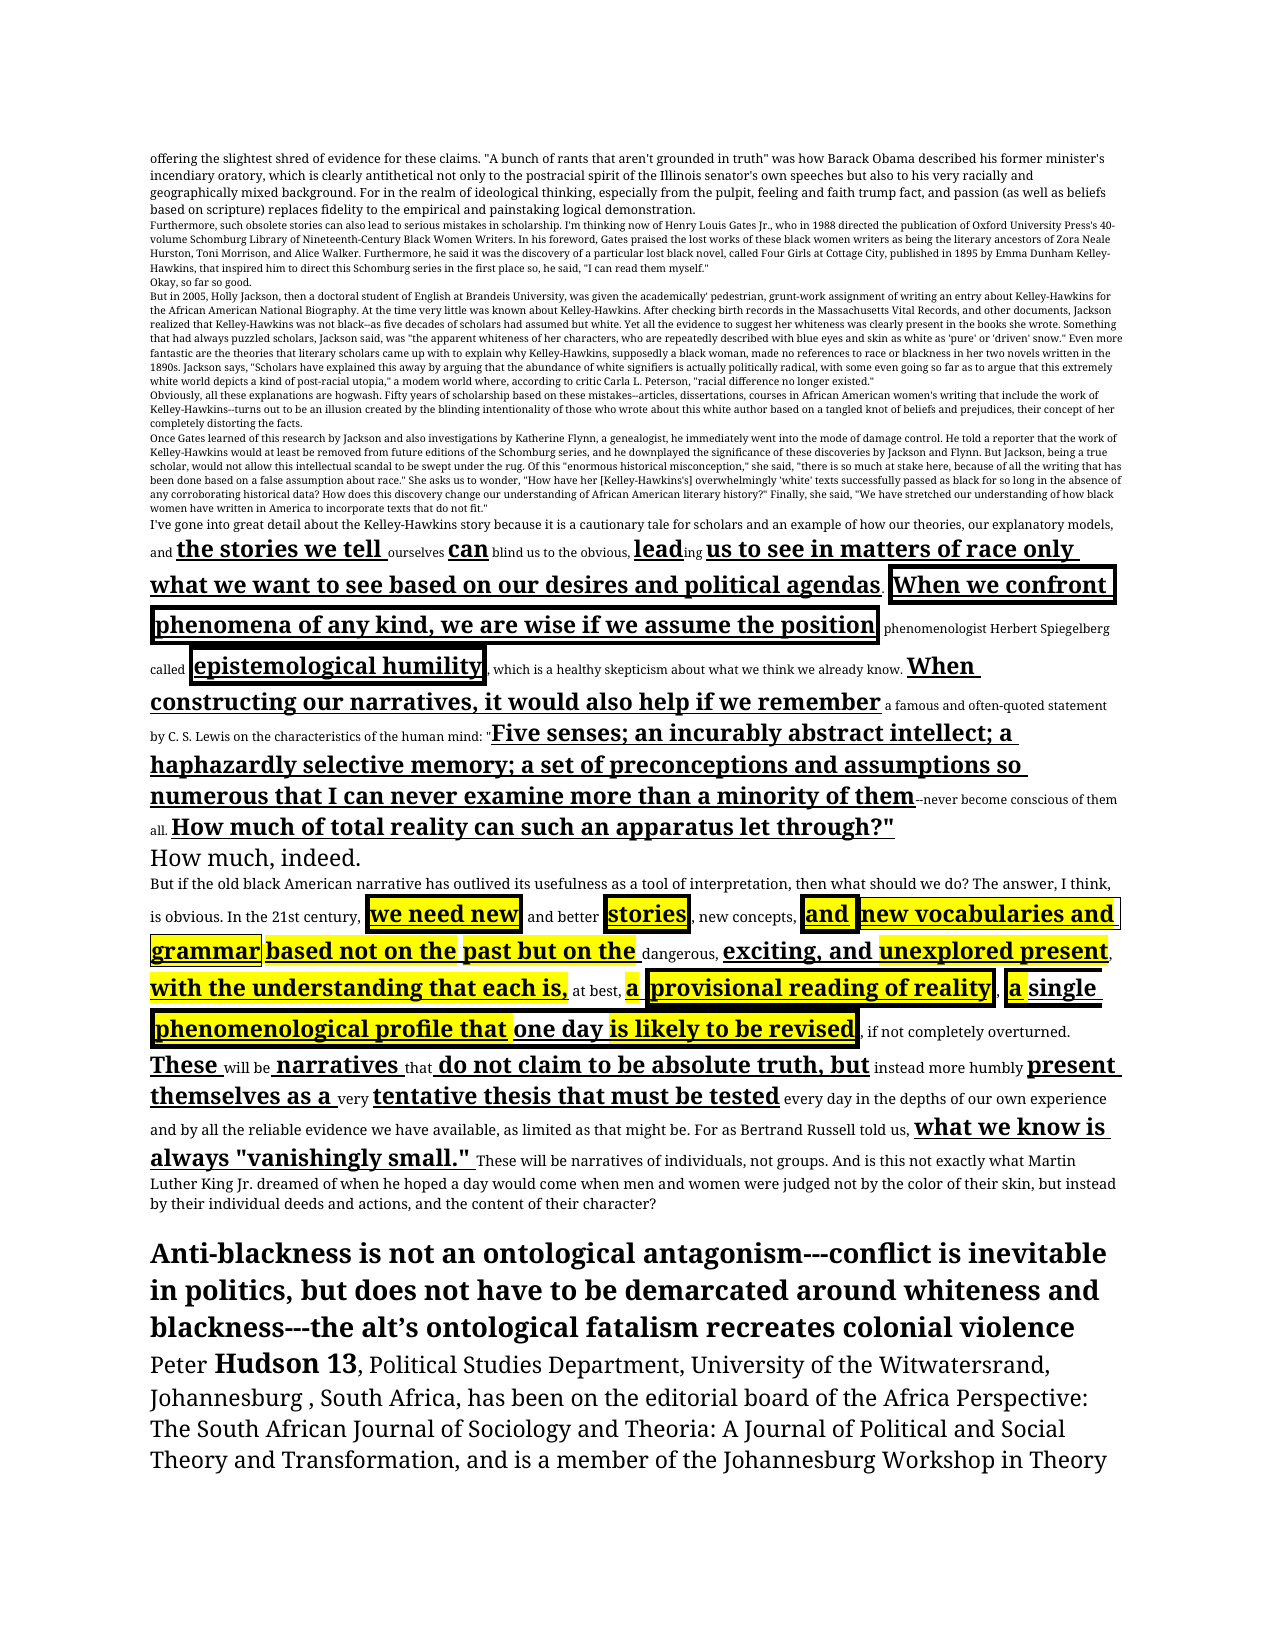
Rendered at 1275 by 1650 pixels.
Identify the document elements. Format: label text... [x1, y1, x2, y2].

text Okay, so far so good. [150, 275, 1125, 289]
text How much, indeed. [150, 842, 1125, 873]
text But in 2005, Holly Jackson, then a doctoral student of English at Brandeis University, was given the academically' pedestrian, grunt-work assignment of writing an entry about Kelley-Hawkins for the African American National Biography. At the time very little was known about Kelley-Hawkins. After checking birth records in the Massachusetts Vital Records, and other documents, Jackson realized that Kelley-Hawkins was not black--as five decades of scholars had assumed but white. Yet all the evidence to suggest her whiteness was clearly present in the books she wrote. Something that had always puzzled scholars, Jackson said, was "the apparent whiteness of her characters, who are repeatedly described with blue eyes and skin as white as 'pure' or 'driven' snow." Even more fantastic are the theories that literary scholars came up with to explain why Kelley-Hawkins, supposedly a black woman, made no references to race or blackness in her two novels written in the 1890s. Jackson says, "Scholars have explained this away by arguing that the abundance of white signifiers is actually politically radical, with some even going so far as to argue that this extremely white world depicts a kind of post-racial utopia," a modem world where, according to critic Carla L. Peterson, "racial difference no longer existed." [150, 289, 1125, 388]
text Furthermore, such obsolete stories can also lead to serious mistakes in scholarship. I'm thinking now of Henry Louis Gates Jr., who in 1988 directed the publication of Oxford University Press's 40-volume Schomburg Library of Nineteenth-Century Black Women Writers. In his foreword, Gates praised the lost works of these black women writers as being the literary ancestors of Zora Neale Hurston, Toni Morrison, and Alice Walker. Furthermore, he said it was the discovery of a particular lost black novel, called Four Girls at Cottage City, published in 1895 by Emma Dunham Kelley-Hawkins, that inspired him to direct this Schomburg series in the first place so, he said, "I can read them myself." [150, 218, 1125, 275]
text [150, 1345, 1125, 1476]
text Obviously, all these explanations are hogwash. Fifty years of scholarship based on these mistakes--articles, dissertations, courses in African American women's writing that include the work of Kelley-Hawkins--turns out to be an illusion created by the blinding intentionality of those who wrote about this white author based on a tangled knot of beliefs and prejudices, their concept of her completely distorting the facts. [150, 388, 1125, 431]
text I've gone into great detail about the Kelley-Hawkins story because it is a cautionary tale for scholars and an example of how our theories, our explanatory models, and the stories we tell ourselves can blind us to the obvious, leading us to see in matters of race only what we want to see based on our desires and political agendas. When we confront phenomena of any kind, we are wise if we assume the position phenomenologist Herbert Spiegelberg called epistemological humility, which is a healthy skepticism about what we think we already know. When constructing our narratives, it would also help if we remember a famous and often-quoted statement by C. S. Lewis on the characteristics of the human mind: "Five senses; an incurably abstract intellect; a haphazardly selective memory; a set of preconceptions and assumptions so numerous that I can never examine more than a minority of them--never become conscious of them all. How much of total reality can such an apparatus let through?" [150, 516, 1125, 842]
subtitle Anti-blackness is not an ontological antagonism---conflict is inevitable in politics, but does not have to be demarcated around whiteness and blackness---the alt’s ontological fatalism recreates colonial violence [150, 1234, 1125, 1345]
text But if the old black American narrative has outlived its usefulness as a tool of interpretation, then what should we do? The answer, I think, is obvious. In the 21st century, we need new and better stories, new concepts, and new vocabularies and grammar based not on the past but on the dangerous, exciting, and unexplored present, with the understanding that each is, at best, a provisional reading of reality, a single phenomenological profile that one day is likely to be revised, if not completely overturned. These will be narratives that do not claim to be absolute truth, but instead more humbly present themselves as a very tentative thesis that must be tested every day in the depths of our own experience and by all the reliable evidence we have available, as limited as that might be. For as Bertrand Russell told us, what we know is always "vanishingly small." These will be narratives of individuals, not groups. And is this not exactly what Martin Luther King Jr. dreamed of when he hoped a day would come when men and women were judged not by the color of their skin, but instead by their individual deeds and actions, and the content of their character? [150, 873, 1125, 1213]
text Once Gates learned of this research by Jackson and also investigations by Katherine Flynn, a genealogist, he immediately went into the mode of damage control. He told a reporter that the work of Kelley-Hawkins would at least be removed from future editions of the Schomburg series, and he downplayed the significance of these discoveries by Jackson and Flynn. But Jackson, being a true scholar, would not allow this intellectual scandal to be swept under the rug. Of this "enormous historical misconception," she said, "there is so much at stake here, because of all the writing that has been done based on a false assumption about race." She asks us to wonder, "How have her [Kelley-Hawkins's] overwhelmingly 'white' texts successfully passed as black for so long in the absence of any corroborating historical data? How does this discovery change our understanding of African American literary history?" Finally, she said, "We have stretched our understanding of how black women have written in America to incorporate texts that do not fit." [150, 431, 1125, 516]
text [150, 150, 1125, 218]
